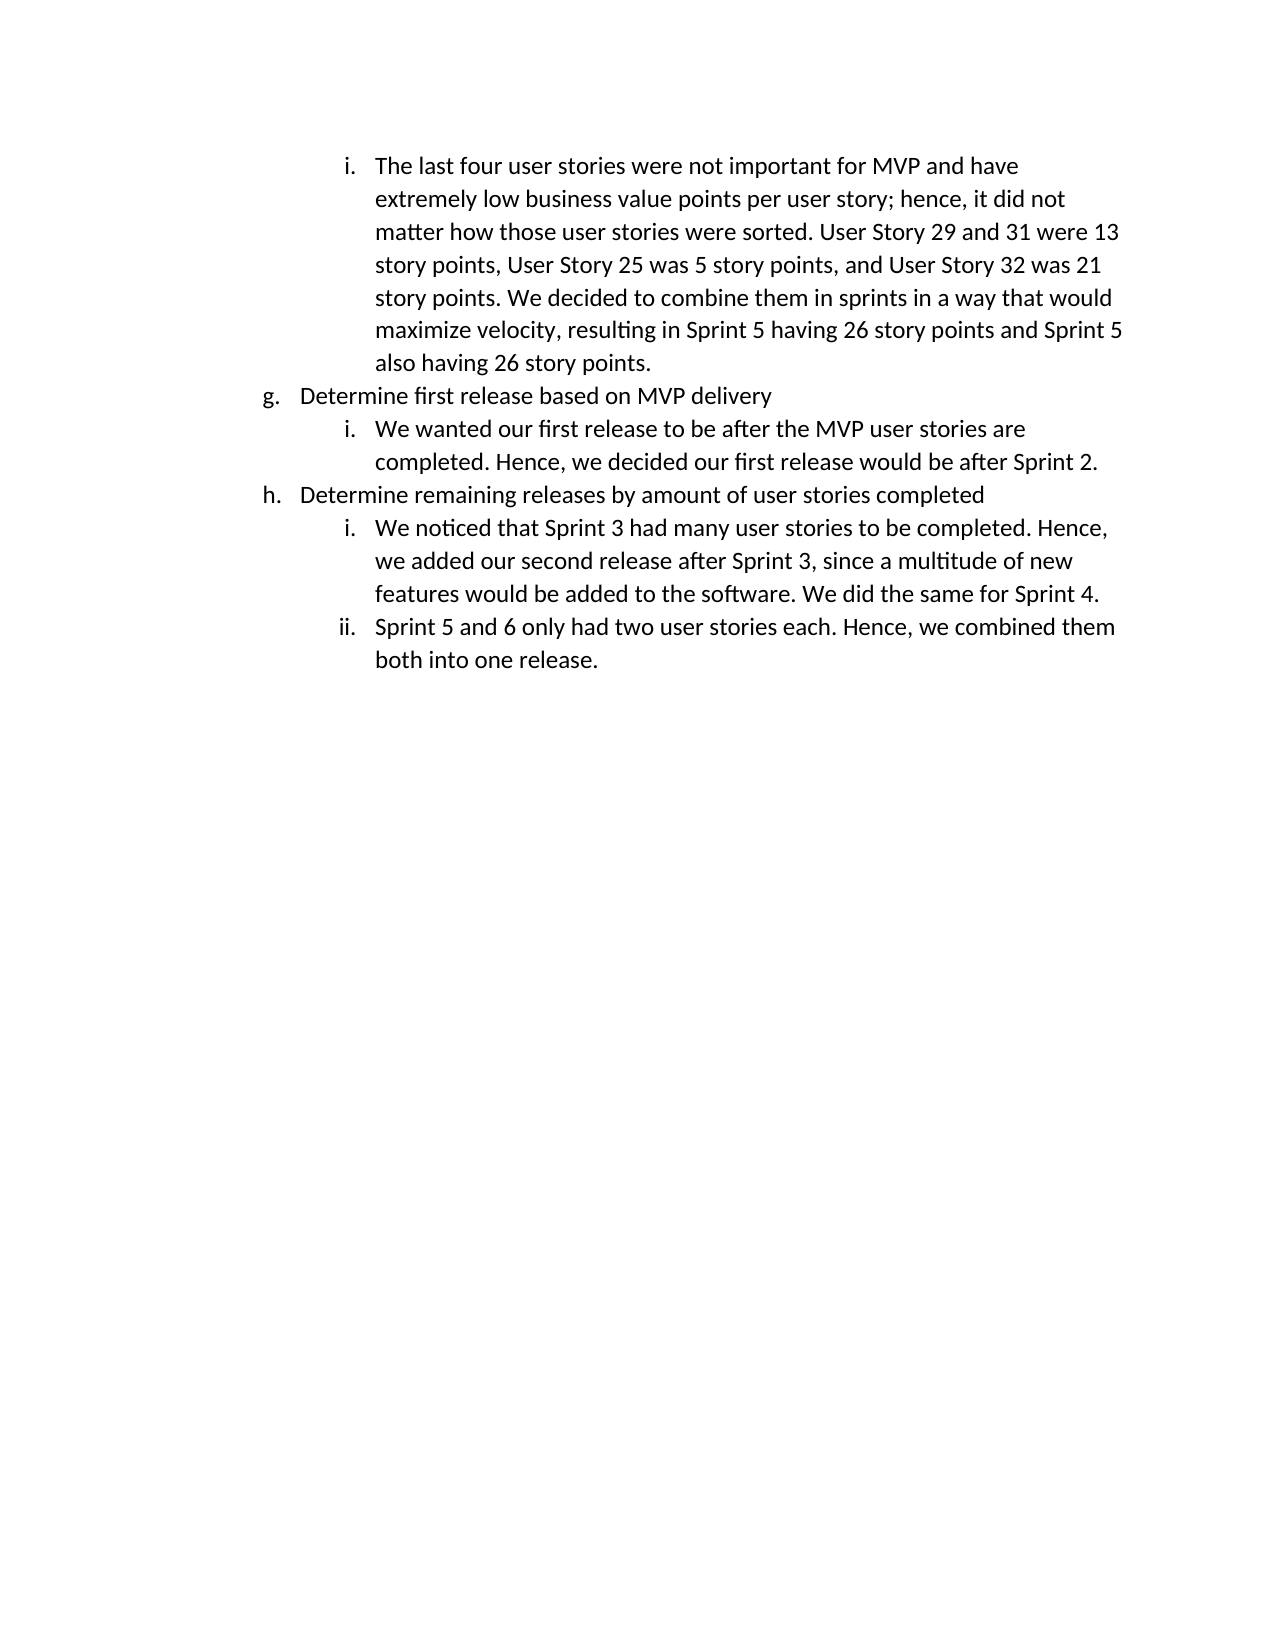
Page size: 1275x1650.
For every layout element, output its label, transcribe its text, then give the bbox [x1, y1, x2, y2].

list The last four user stories were not important for MVP and have extremely low business value points per user story; hence, it did not matter how those user stories were sorted. User Story 29 and 31 were 13 story points, User Story 25 was 5 story points, and User Story 32 was 21 story points. We decided to combine them in sprints in a way that would maximize velocity, resulting in Sprint 5 having 26 story points and Sprint 5 also having 26 story points. [356, 150, 1125, 378]
list Determine remaining releases by amount of user stories completed [262, 479, 1125, 510]
list Determine first release based on MVP delivery [262, 380, 1125, 411]
list Sprint 5 and 6 only had two user stories each. Hence, we combined them both into one release. [356, 611, 1125, 674]
list We noticed that Sprint 3 had many user stories to be completed. Hence, we added our second release after Sprint 3, since a multitude of new features would be added to the software. We did the same for Sprint 4. [356, 512, 1125, 608]
list We wanted our first release to be after the MVP user stories are completed. Hence, we decided our first release would be after Sprint 2. [356, 413, 1125, 477]
